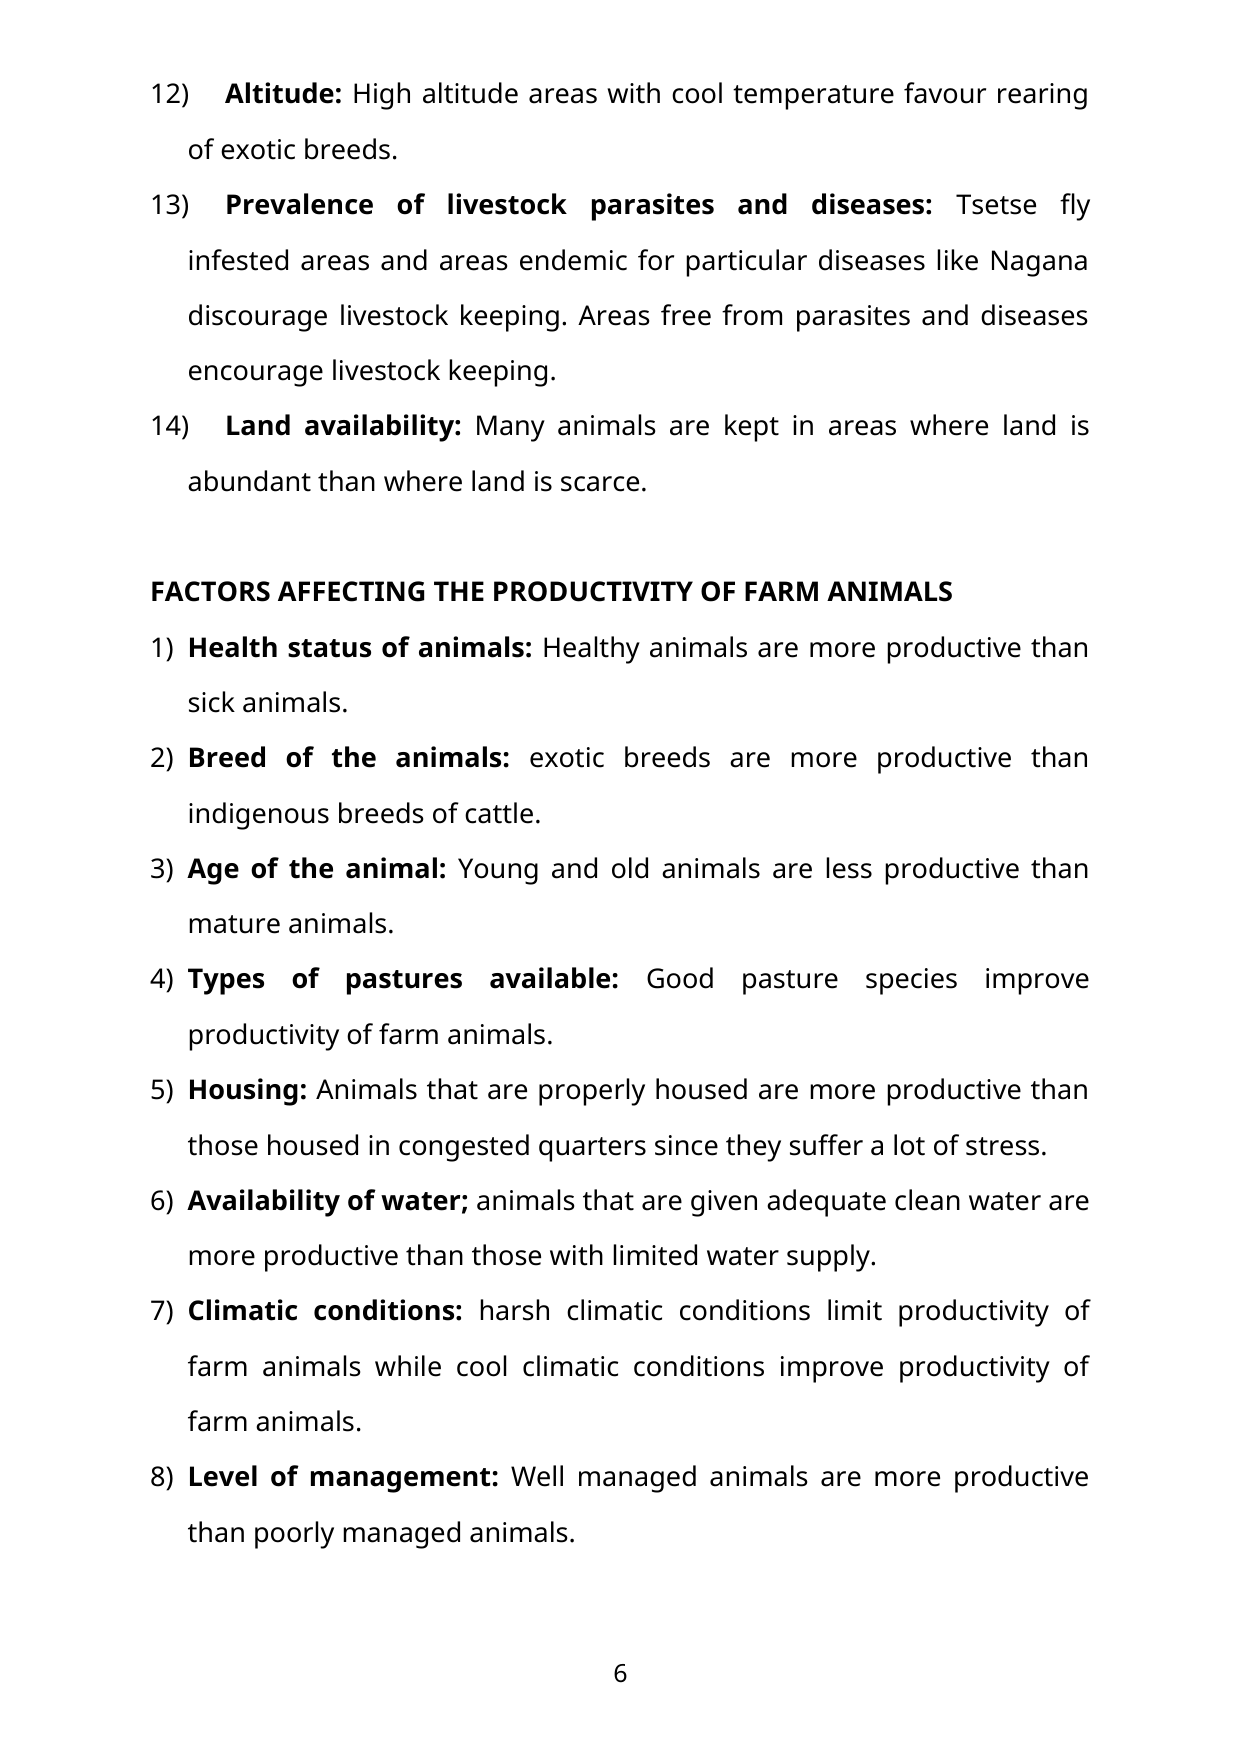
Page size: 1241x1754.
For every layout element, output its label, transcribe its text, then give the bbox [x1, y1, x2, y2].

text FACTORS AFFECTING THE PRODUCTIVITY OF FARM ANIMALS [150, 573, 1090, 610]
list Types of pastures available: Good pasture species improve productivity of farm animals. [150, 960, 1090, 1052]
list Housing: Animals that are properly housed are more productive than those housed in congested quarters since they suffer a lot of stress. [150, 1071, 1090, 1163]
list Availability of water; animals that are given adequate clean water are more productive than those with limited water supply. [150, 1181, 1090, 1273]
list Age of the animal: Young and old animals are less productive than mature animals. [150, 849, 1090, 942]
list Breed of the animals: exotic breeds are more productive than indigenous breeds of cattle. [150, 739, 1090, 831]
list Altitude: High altitude areas with cool temperature favour rearing of exotic breeds. [150, 75, 1090, 167]
list Health status of animals: Healthy animals are more productive than sick animals. [150, 628, 1090, 720]
list Prevalence of livestock parasites and diseases: Tsetse fly infested areas and areas endemic for particular diseases like Nagana discourage livestock keeping. Areas free from parasites and diseases encourage livestock keeping. [150, 186, 1090, 388]
list Level of management: Well managed animals are more productive than poorly managed animals. [150, 1458, 1090, 1550]
list Land availability: Many animals are kept in areas where land is abundant than where land is scarce. [150, 407, 1090, 499]
list Climatic conditions: harsh climatic conditions limit productivity of farm animals while cool climatic conditions improve productivity of farm animals. [150, 1292, 1090, 1439]
